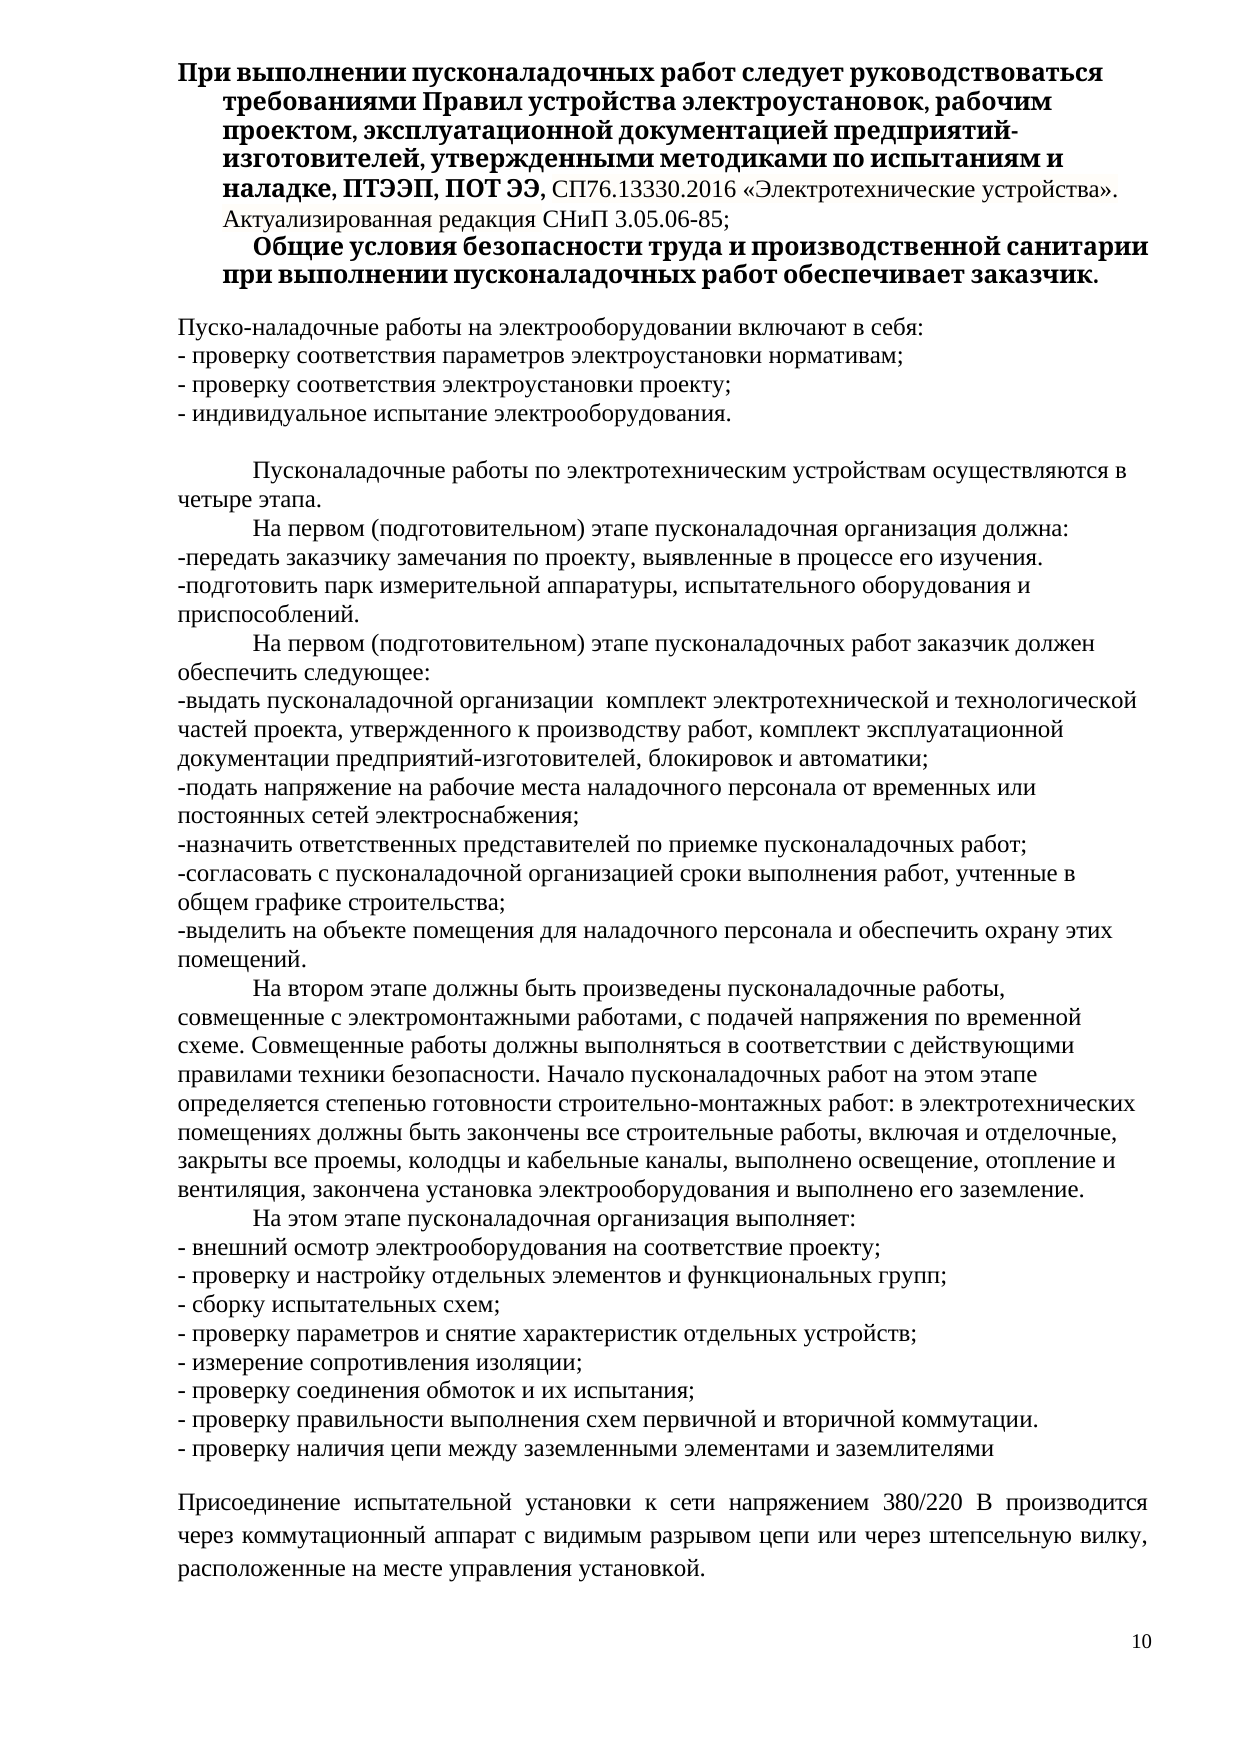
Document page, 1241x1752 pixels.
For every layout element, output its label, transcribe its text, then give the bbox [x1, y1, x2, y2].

text Присоединение испытательной установки к сети напряжением 380/220 В производится через коммутационный аппарат с видимым разрывом цепи или через штепсельную вилку, расположенные на месте управления установкой. [177, 1487, 1148, 1582]
text - проверку наличия цепи между заземленными элементами и заземлителями [177, 1433, 1152, 1462]
subtitle При выполнении пусконаладочных работ следует руководствоваться требованиями Правил устройства электроустановок, рабочим проектом, эксплуатационной документацией предприятий-изготовителей, утвержденными методиками по испытаниям и наладке, ПТЭЭП, ПОТ ЭЭ, СП76.13330.2016 «Электротехнические устройства». Актуализированная редакция СНиП 3.05.06-85; Общие условия безопасности труда и производственной санитарии при выполнении пусконаладочных работ обеспечивает заказчик. [177, 59, 1152, 290]
text На первом (подготовительном) этапе пусконаладочных работ заказчик должен обеспечить следующее: -выдать пусконаладочной организации комплект электротехнической и технологической частей проекта, утвержденного к производству работ, комплект эксплуатационной документации предприятий-изготовителей, блокировок и автоматики; -подать напряжение на рабочие места наладочного персонала от временных или постоянных сетей электроснабжения; -назначить ответственных представителей по приемке пусконаладочных работ; -согласовать с пусконаладочной организацией сроки выполнения работ, учтенные в общем графике строительства; -выделить на объекте помещения для наладочного персонала и обеспечить охрану этих помещений. На втором этапе должны быть произведены пусконаладочные работы, совмещенные с электромонтажными работами, с подачей напряжения по временной схеме. Совмещенные работы должны выполняться в соответствии с действующими правилами техники безопасности. Начало пусконаладочных работ на этом этапе определяется степенью готовности строительно-монтажных работ: в электротехнических помещениях должны быть закончены все строительные работы, включая и отделочные, закрыты все проемы, колодцы и кабельные каналы, выполнено освещение, отопление и вентиляция, закончена установка электрооборудования и выполнено его заземление. На этом этапе пусконаладочная организация выполняет: [177, 628, 1152, 1232]
text На первом (подготовительном) этапе пусконаладочная организация должна: -передать заказчику замечания по проекту, выявленные в процессе его изучения. [177, 513, 1152, 571]
text Пуско-наладочные работы на электрооборудовании включают в себя: - проверку соответствия параметров электроустановки нормативам; - проверку соответствия электроустановки проекту; [177, 312, 1152, 398]
text - внешний осмотр электрооборудования на соответствие проекту; - проверку и настройку отдельных элементов и функциональных групп; - сборку испытательных схем; - проверку параметров и снятие характеристик отдельных устройств; - измерение сопротивления изоляции; - проверку соединения обмоток и их испытания; - проверку правильности выполнения схем первичной и вторичной коммутации. [177, 1232, 1152, 1433]
text Пусконаладочные работы по электротехническим устройствам осуществляются в четыре этапа. [177, 427, 1152, 513]
text - индивидуальное испытание электрооборудования. [177, 398, 1152, 427]
text -подготовить парк измерительной аппаратуры, испытательного оборудования и приспособлений. [177, 571, 1152, 628]
